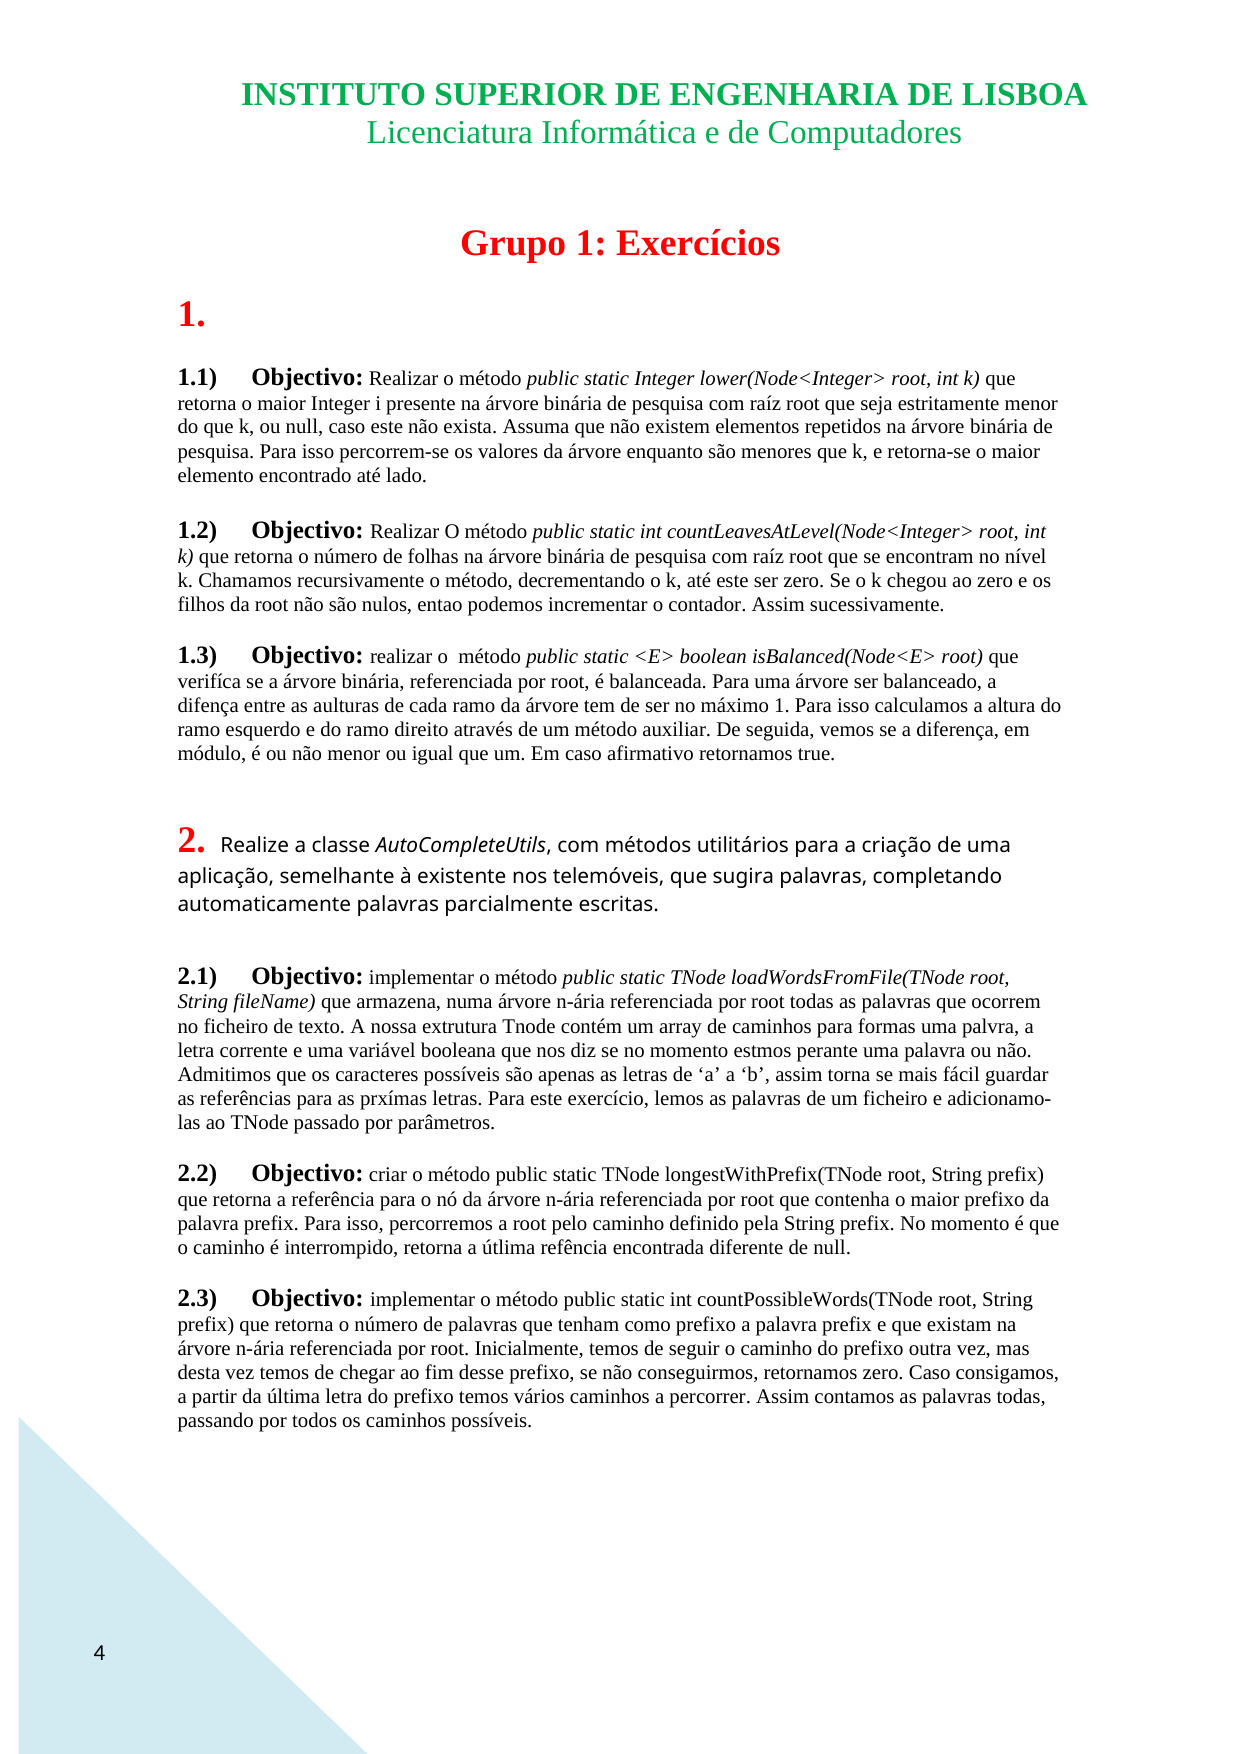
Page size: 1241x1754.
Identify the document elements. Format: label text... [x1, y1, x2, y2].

text 1. [177, 291, 1063, 334]
text 2.1) Objectivo: implementar o método public static TNode loadWordsFromFile(TNode root, String fileName) que armazena, numa árvore n-ária referenciada por root todas as palavras que ocorrem no ficheiro de texto. A nossa extrutura Tnode contém um array de caminhos para formas uma palvra, a letra corrente e uma variável booleana que nos diz se no momento estmos perante uma palavra ou não. Admitimos que os caracteres possíveis são apenas as letras de ‘a’ a ‘b’, assim torna se mais fácil guardar as referências para as prxímas letras. Para este exercício, lemos as palavras de um ficheiro e adicionamo-las ao TNode passado por parâmetros. [177, 961, 1063, 1134]
text 2.3) Objectivo: implementar o método public static int countPossibleWords(TNode root, String prefix) que retorna o número de palavras que tenham como prefixo a palavra prefix e que existam na árvore n-ária referenciada por root. Inicialmente, temos de seguir o caminho do prefixo outra vez, mas desta vez temos de chegar ao fim desse prefixo, se não conseguirmos, retornamos zero. Caso consigamos, a partir da última letra do prefixo temos vários caminhos a percorrer. Assim contamos as palavras todas, passando por todos os caminhos possíveis. [177, 1283, 1063, 1432]
text 1.3) Objectivo: realizar o método public static <E> boolean isBalanced(Node<E> root) que verifíca se a árvore binária, referenciada por root, é balanceada. Para uma árvore ser balanceado, a difença entre as aulturas de cada ramo da árvore tem de ser no máximo 1. Para isso calculamos a altura do ramo esquerdo e do ramo direito através de um método auxiliar. De seguida, vemos se a diferença, em módulo, é ou não menor ou igual que um. Em caso afirmativo retornamos true. [177, 640, 1063, 765]
text 2.2) Objectivo: criar o método public static TNode longestWithPrefix(TNode root, String prefix) que retorna a referência para o nó da árvore n-ária referenciada por root que contenha o maior prefixo da palavra prefix. Para isso, percorremos a root pelo caminho definido pela String prefix. No momento é que o caminho é interrompido, retorna a útlima refência encontrada diferente de null. [177, 1158, 1063, 1259]
text 2. Realize a classe AutoCompleteUtils, com métodos utilitários para a criação de uma aplicação, semelhante à existente nos telemóveis, que sugira palavras, completando automaticamente palavras parcialmente escritas. [177, 818, 1063, 918]
text 1.2) Objectivo: Realizar O método public static int countLeavesAtLevel(Node<Integer> root, int k) que retorna o número de folhas na árvore binária de pesquisa com raíz root que se encontram no nível k. Chamamos recursivamente o método, decrementando o k, até este ser zero. Se o k chegou ao zero e os filhos da root não são nulos, entao podemos incrementar o contador. Assim sucessivamente. [177, 515, 1063, 616]
text 1.1) Objectivo: Realizar o método public static Integer lower(Node<Integer> root, int k) que retorna o maior Integer i presente na árvore binária de pesquisa com raíz root que seja estritamente menor do que k, ou null, caso este não exista. Assuma que não existem elementos repetidos na árvore binária de pesquisa. Para isso percorrem-se os valores da árvore enquanto são menores que k, e retorna-se o maior elemento encontrado até lado. [177, 362, 1063, 487]
text Grupo 1: Exercícios [148, 221, 1093, 264]
